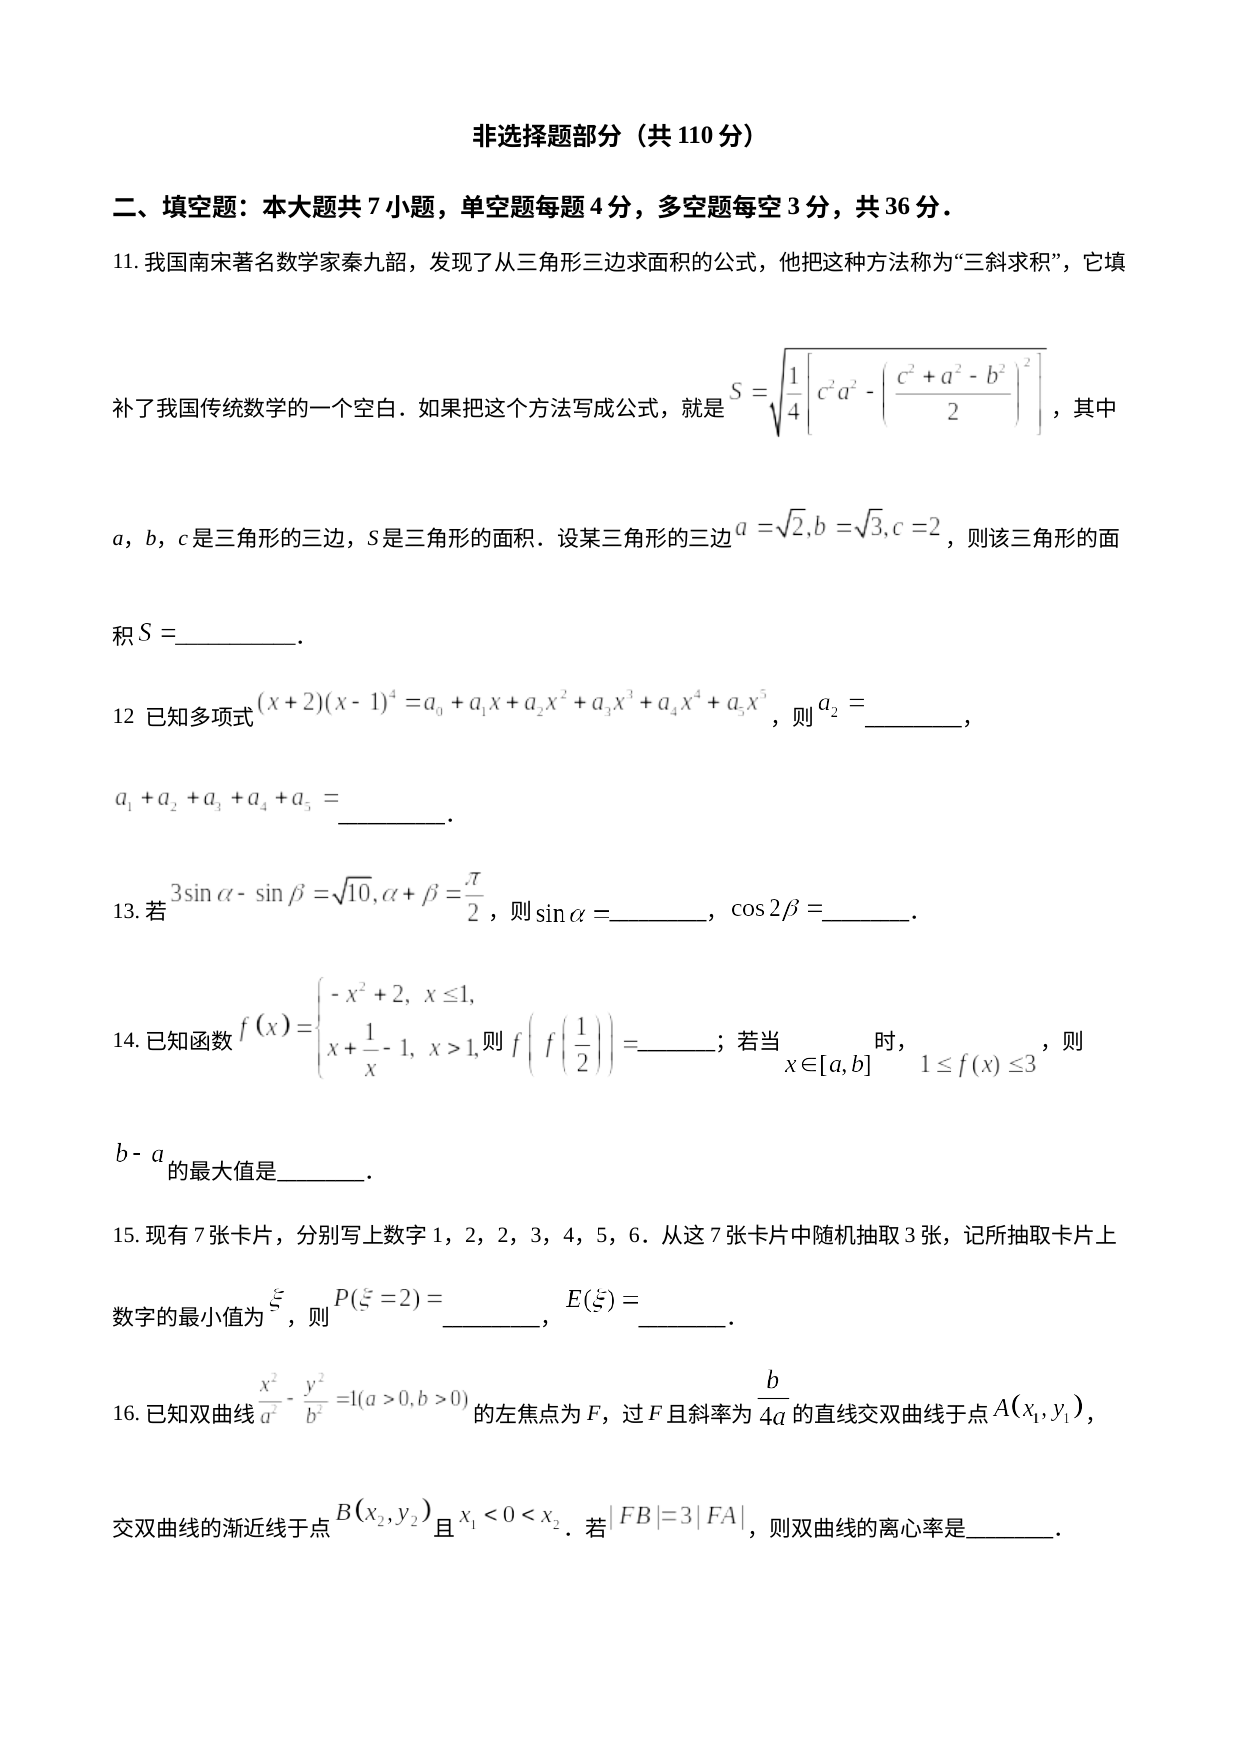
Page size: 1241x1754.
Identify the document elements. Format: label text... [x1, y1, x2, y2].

text 14. 已知函数则________；若当时，，则的最大值是_________． [112, 975, 1128, 1202]
text 12 已知多项式，则__________，___________． [112, 683, 1128, 846]
text 16. 已知双曲线的左焦点为F，过F且斜率为的直线交双曲线于点，交双曲线的渐近线于点且．若，则双曲线的离心率是_________． [112, 1364, 1128, 1559]
text 二、填空题：本大题共7小题，单空题每题4分，多空题每空3分，共36分． [112, 173, 1128, 238]
text 15. 现有7张卡片，分别写上数字1，2，2，3，4，5，6．从这7张卡片中随机抽取3张，记所抽取卡片上数字的最小值为，则__________，_________． [112, 1218, 1128, 1348]
text 13. 若，则__________，_________． [112, 861, 1128, 959]
text 11. 我国南宋著名数学家秦九韶，发现了从三角形三边求面积的公式，他把这种方法称为“三斜求积”，它填补了我国传统数学的一个空白．如果把这个方法写成公式，就是，其中a，b，c是三角形的三边，S是三角形的面积．设某三角形的三边，则该三角形的面积___________． [112, 245, 1128, 667]
text 非选择题部分（共110分） [112, 102, 1128, 167]
